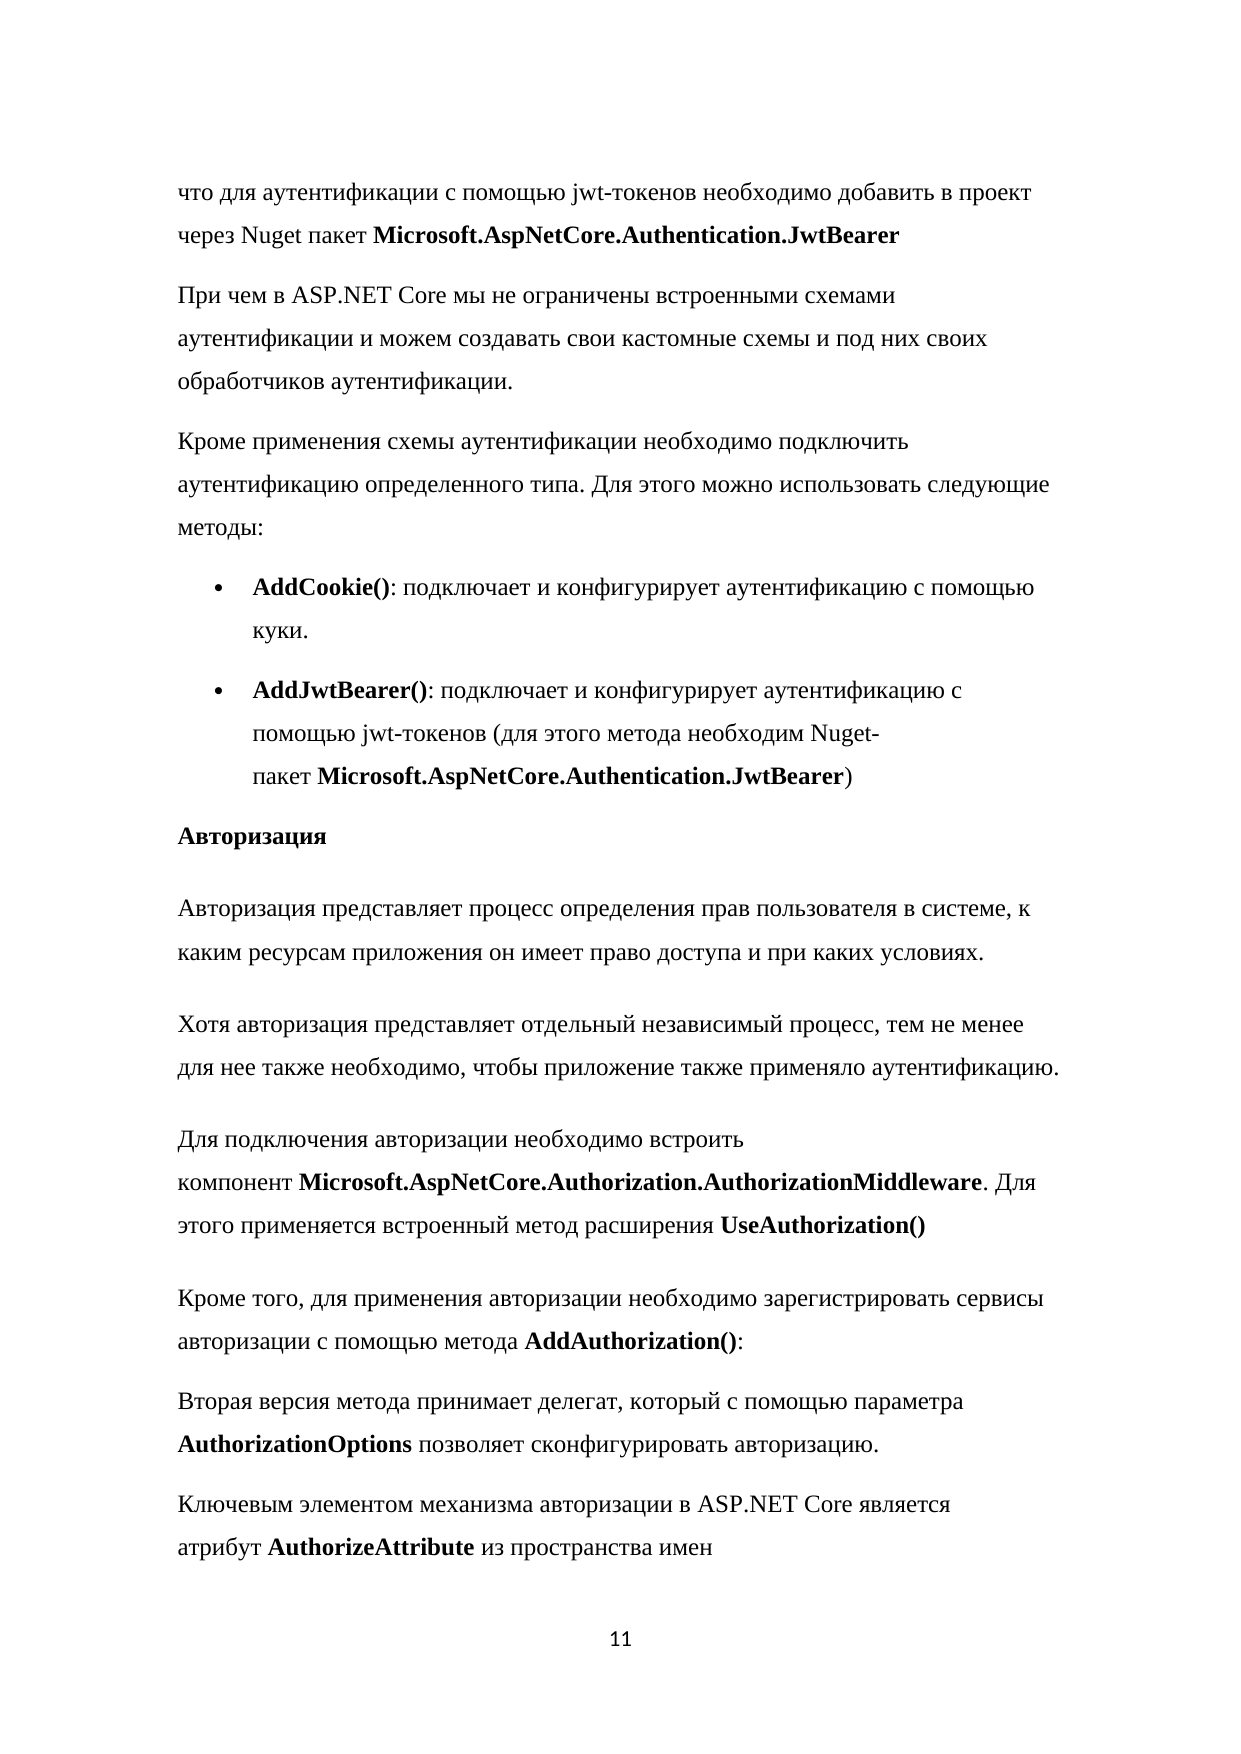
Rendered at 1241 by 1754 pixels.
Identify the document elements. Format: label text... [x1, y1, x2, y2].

text Авторизация представляет процесс определения прав пользователя в системе, к каким ресурсам приложения он имеет право доступа и при каких условиях. [177, 1418, 1063, 1490]
text Например, для аутентификации с помощью куки передается схема "Cookies". Соответственно для аутентификации пользователя будет выбираться встроенный обработчик аутентификации класс Microsoft.AspNetCore.Authentication.Cookies. [177, 280, 1063, 395]
list AddJwtBearer(): подключает и конфигурирует аутентификацию с помощью jwt-токенов (для этого метода необходим Nuget-пакет Microsoft.AspNetCore.Authentication.JwtBearer) [215, 1199, 1063, 1314]
text При чем в ASP.NET Core мы не ограничены встроенными схемами аутентификации и можем создавать свои кастомные схемы и под них своих обработчиков аутентификации. [177, 804, 1063, 919]
text Кроме применения схемы аутентификации необходимо подключить аутентификацию определенного типа. Для этого можно использовать следующие методы: [177, 951, 1063, 1066]
text А если используется схема "Bearer", то это значит, что для аутентификации будет использоваться jwt-токен, а в качестве обработчика аутентификации будет применяться класс Microsoft.AspNetCore.Authentication.JwtBearer.JwtBearerHandler. Стоит отметить, что для аутентификации с помощью jwt-токенов необходимо добавить в проект через Nuget пакет Microsoft.AspNetCore.Authentication.JwtBearer [177, 529, 1063, 773]
text Хотя авторизация представляет отдельный независимый процесс, тем не менее для нее также необходимо, чтобы приложение также применяло аутентификацию. [177, 1533, 1063, 1605]
text CookieAuthenticationHandler, который на основе полученных в запросе cookie выполняет аутентификацию. [177, 426, 1063, 498]
list AddCookie(): подключает и конфигурирует аутентификацию с помощью куки. [215, 1097, 1063, 1168]
subtitle Авторизация [177, 1346, 1063, 1374]
